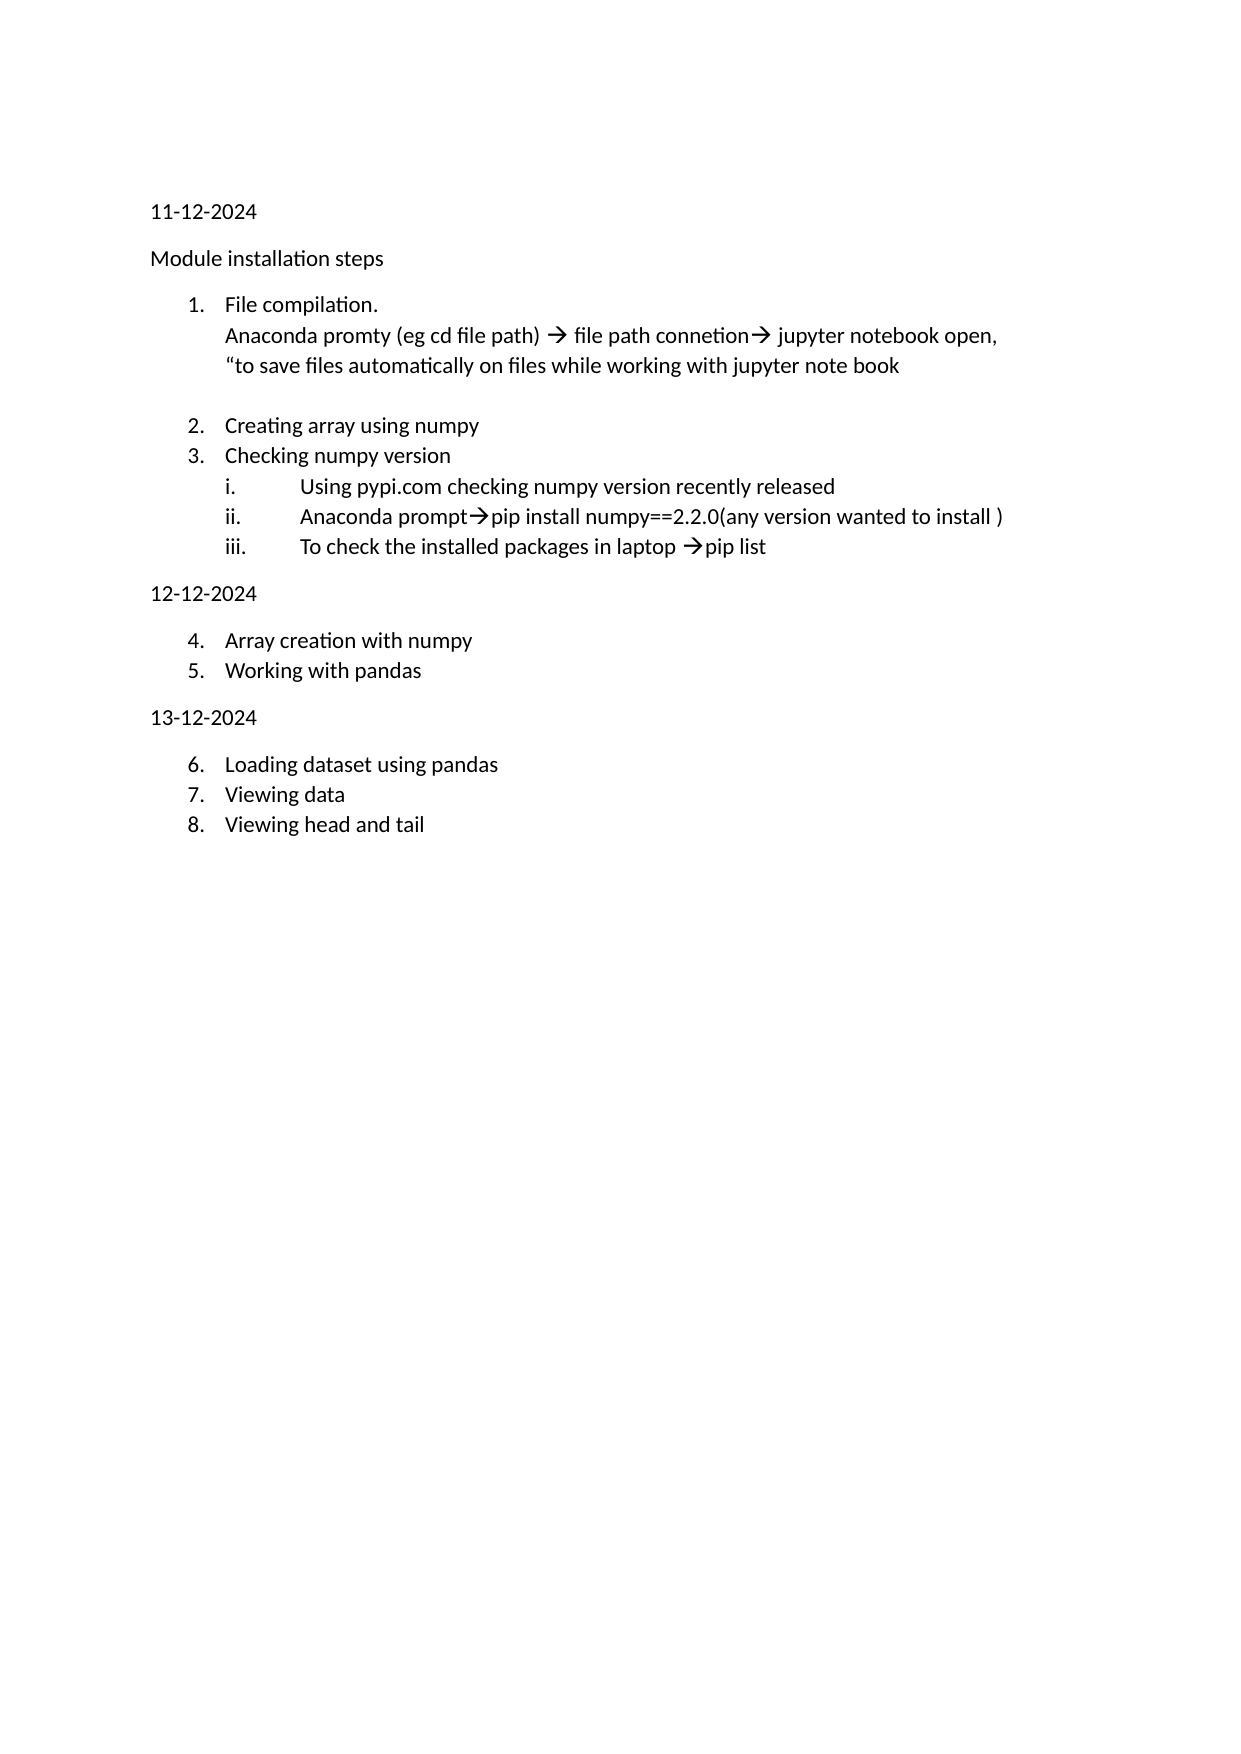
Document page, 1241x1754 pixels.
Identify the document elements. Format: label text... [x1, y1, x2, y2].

list Anaconda promptpip install numpy==2.2.0(any version wanted to install ) [225, 502, 1090, 530]
list Working with pandas [187, 656, 1090, 684]
list Checking numpy version [187, 442, 1090, 470]
list File compilation. [187, 291, 1090, 319]
text 13-12-2024 [150, 703, 1090, 731]
list Viewing data [187, 780, 1090, 808]
list To check the installed packages in laptop pip list [225, 532, 1090, 560]
list Array creation with numpy [187, 626, 1090, 654]
text Module installation steps [150, 244, 1090, 272]
list Viewing head and tail [187, 810, 1090, 838]
text 12-12-2024 [150, 579, 1090, 607]
list “to save files automatically on files while working with jupyter note book [225, 351, 1090, 379]
list Creating array using numpy [187, 411, 1090, 439]
list Using pypi.com checking numpy version recently released [225, 472, 1090, 500]
list Anaconda promty (eg cd file path) file path connetion jupyter notebook open, [225, 321, 1090, 349]
text 11-12-2024 [150, 197, 1090, 225]
list Loading dataset using pandas [187, 750, 1090, 778]
